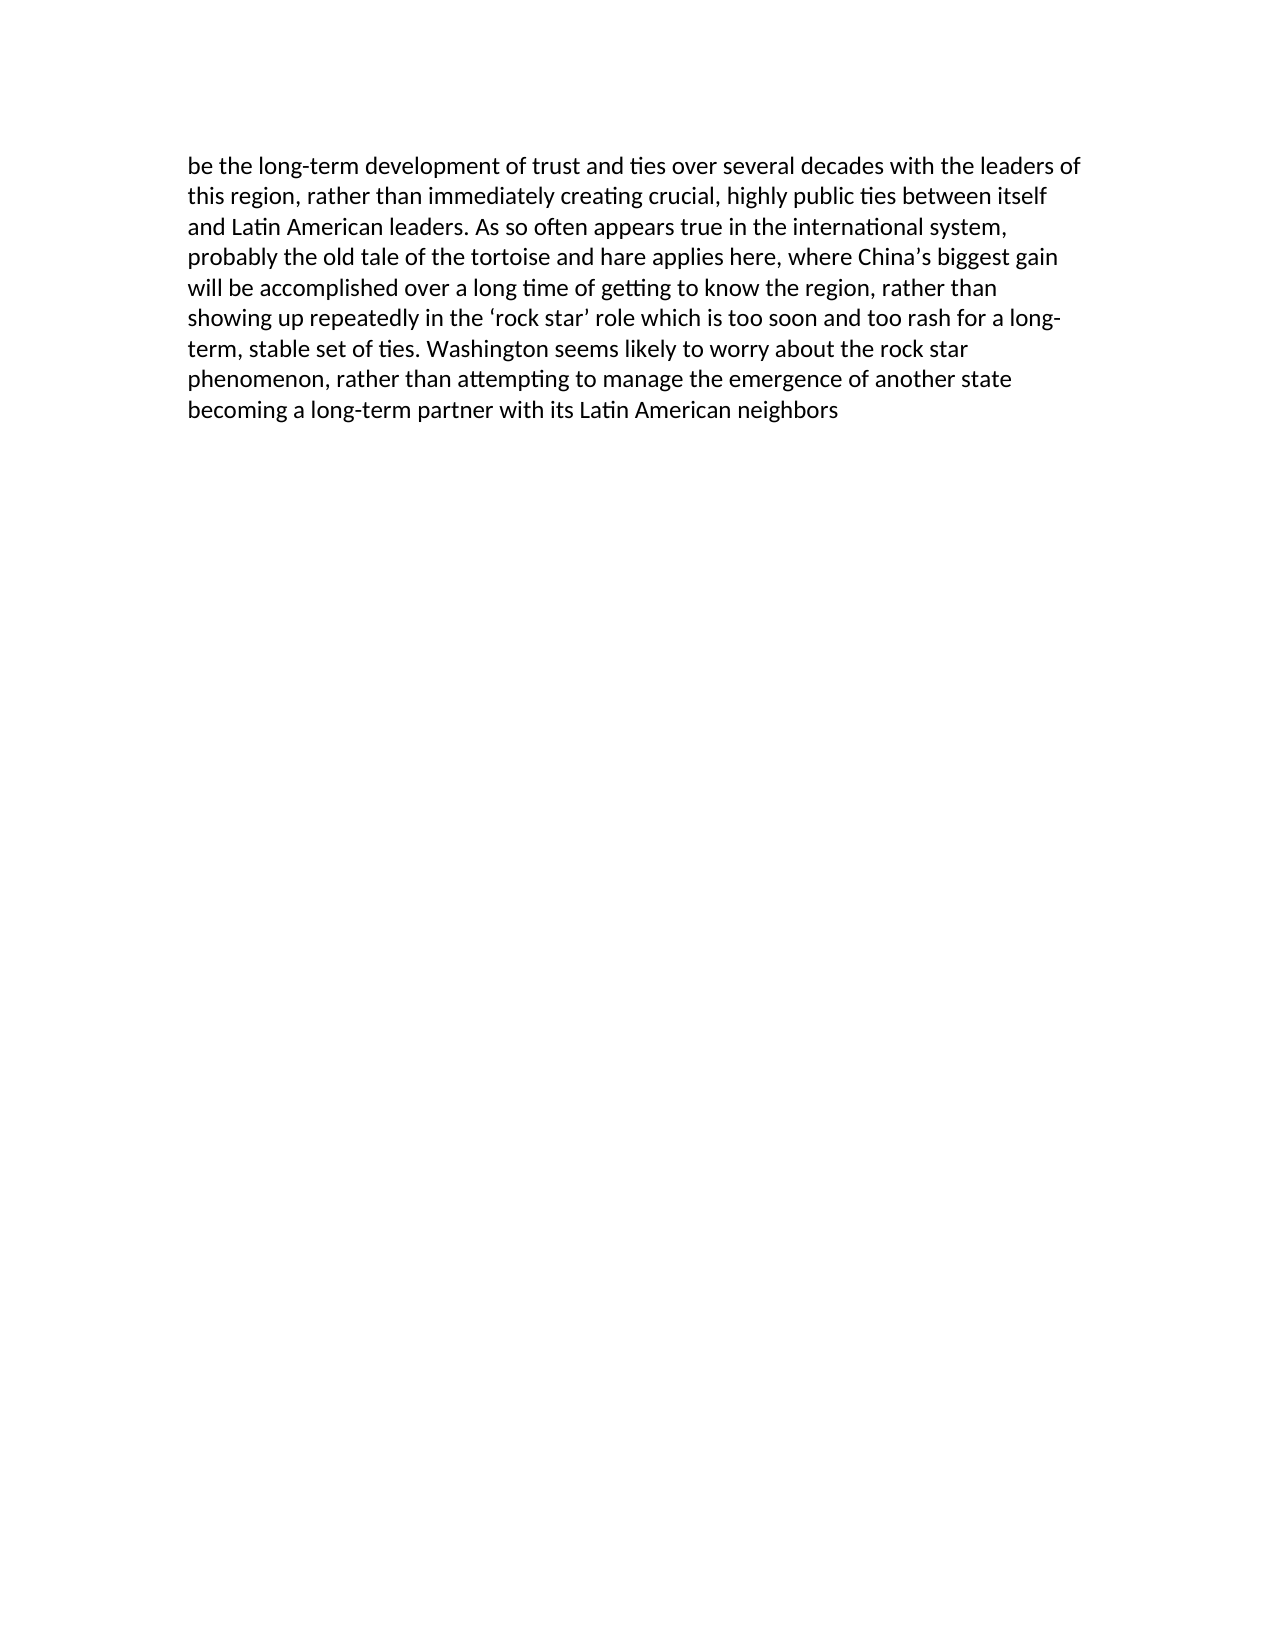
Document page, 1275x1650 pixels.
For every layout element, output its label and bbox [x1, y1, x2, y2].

text [187, 150, 1087, 425]
